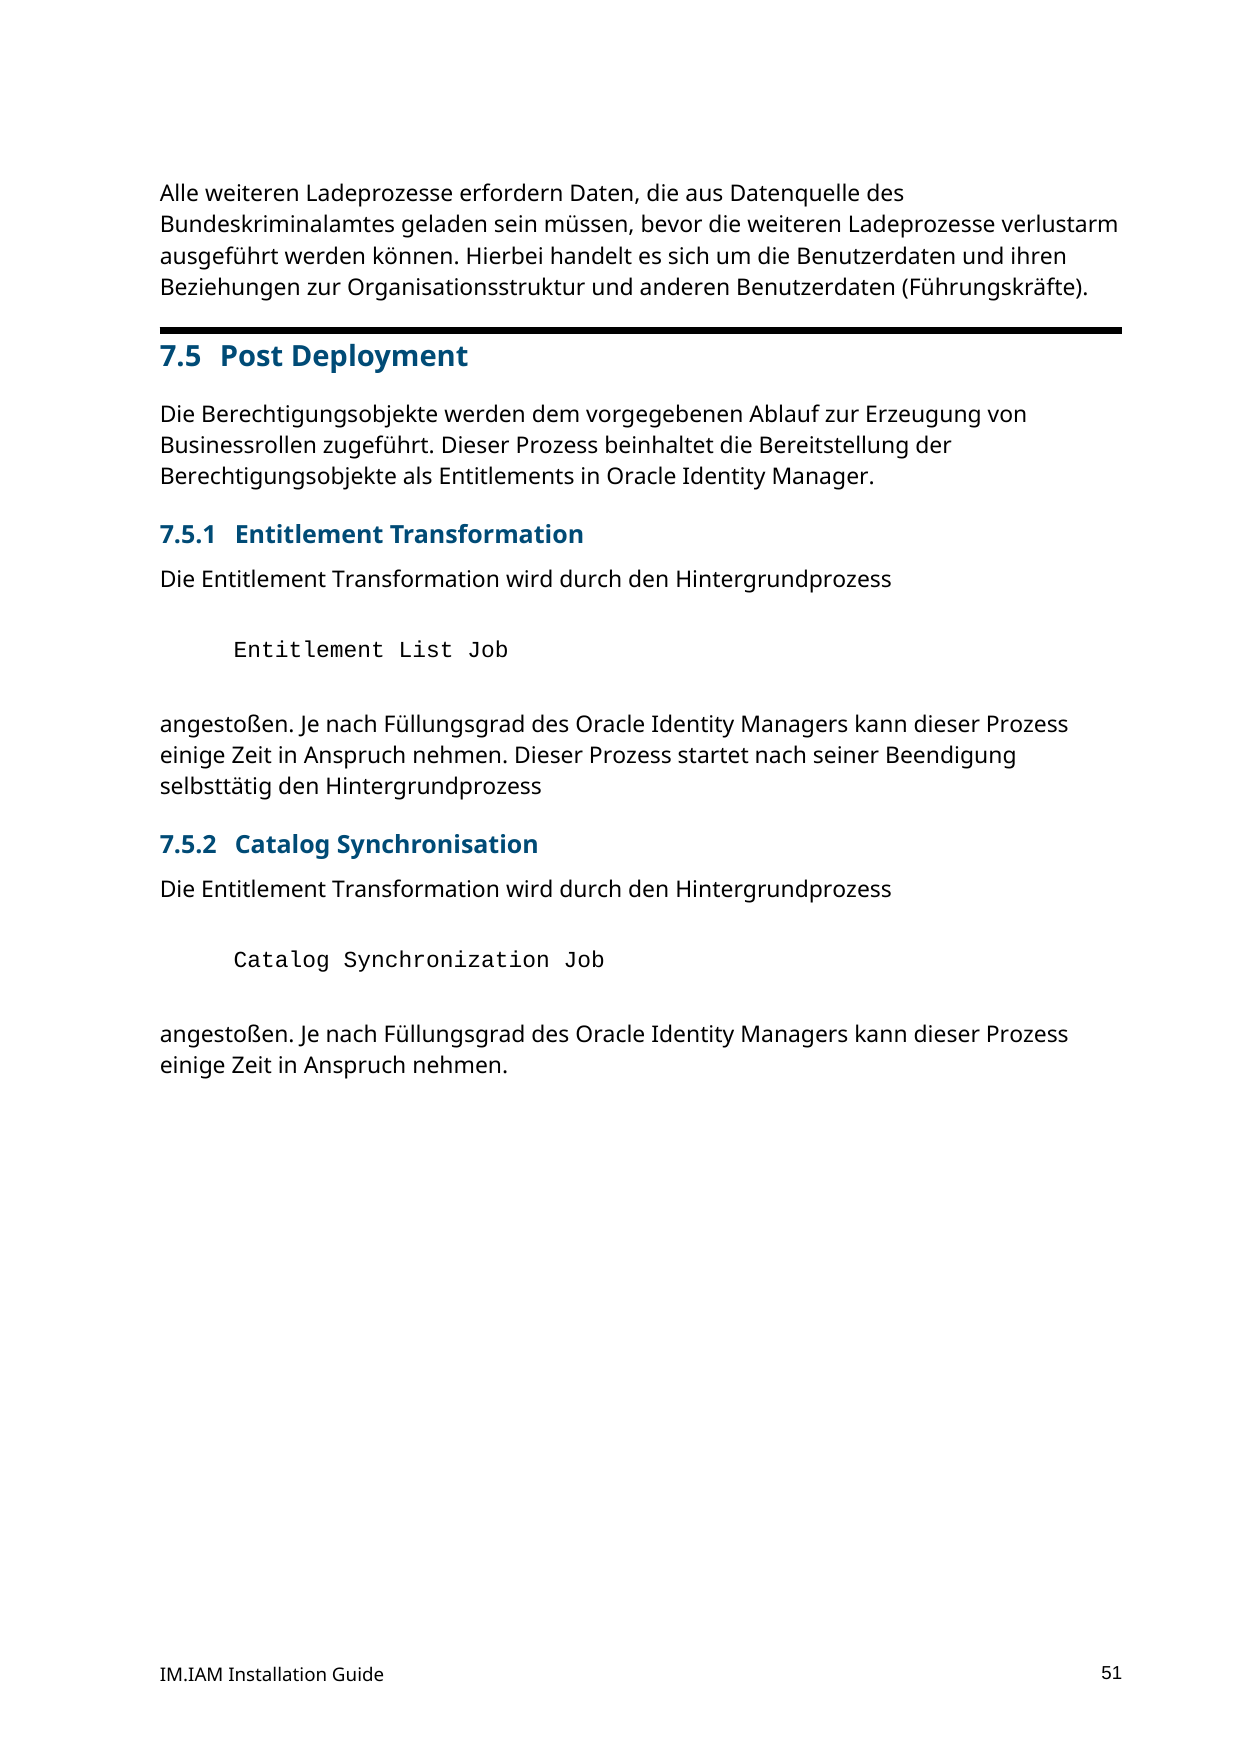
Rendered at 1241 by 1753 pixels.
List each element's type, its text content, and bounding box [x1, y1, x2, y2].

text Die Entitlement Transformation wird durch den Hintergrundprozess [159, 563, 1122, 625]
text angestoßen. Je nach Füllungsgrad des Oracle Identity Managers kann dieser Prozess einige Zeit in Anspruch nehmen. Dieser Prozess startet nach seiner Beendigung selbsttätig den Hintergrundprozess [159, 676, 1122, 801]
text Die Berechtigungsobjekte werden dem vorgegebenen Ablauf zur Erzeugung von Businessrollen zugeführt. Dieser Prozess beinhaltet die Bereitstellung der Berechtigungsobjekte als Entitlements in Oracle Identity Manager. [159, 398, 1122, 491]
text Die Entitlement Transformation wird durch den Hintergrundprozess [159, 873, 1122, 935]
text angestoßen. Je nach Füllungsgrad des Oracle Identity Managers kann dieser Prozess einige Zeit in Anspruch nehmen. [159, 986, 1122, 1080]
subtitle Post Deployment [159, 328, 1122, 375]
text Alle weiteren Ladeprozesse erfordern Daten, die aus Datenquelle des Bundeskriminalamtes geladen sein müssen, bevor die weiteren Ladeprozesse verlustarm ausgeführt werden können. Hierbei handelt es sich um die Benutzerdaten und ihren Beziehungen zur Organisationsstruktur und anderen Benutzerdaten (Führungskräfte). [159, 177, 1122, 302]
subtitle Catalog Synchronisation [159, 826, 1122, 860]
subtitle Entitlement Transformation [159, 516, 1122, 550]
text Entitlement List Job [159, 638, 1122, 664]
text Catalog Synchronization Job [159, 948, 1122, 974]
